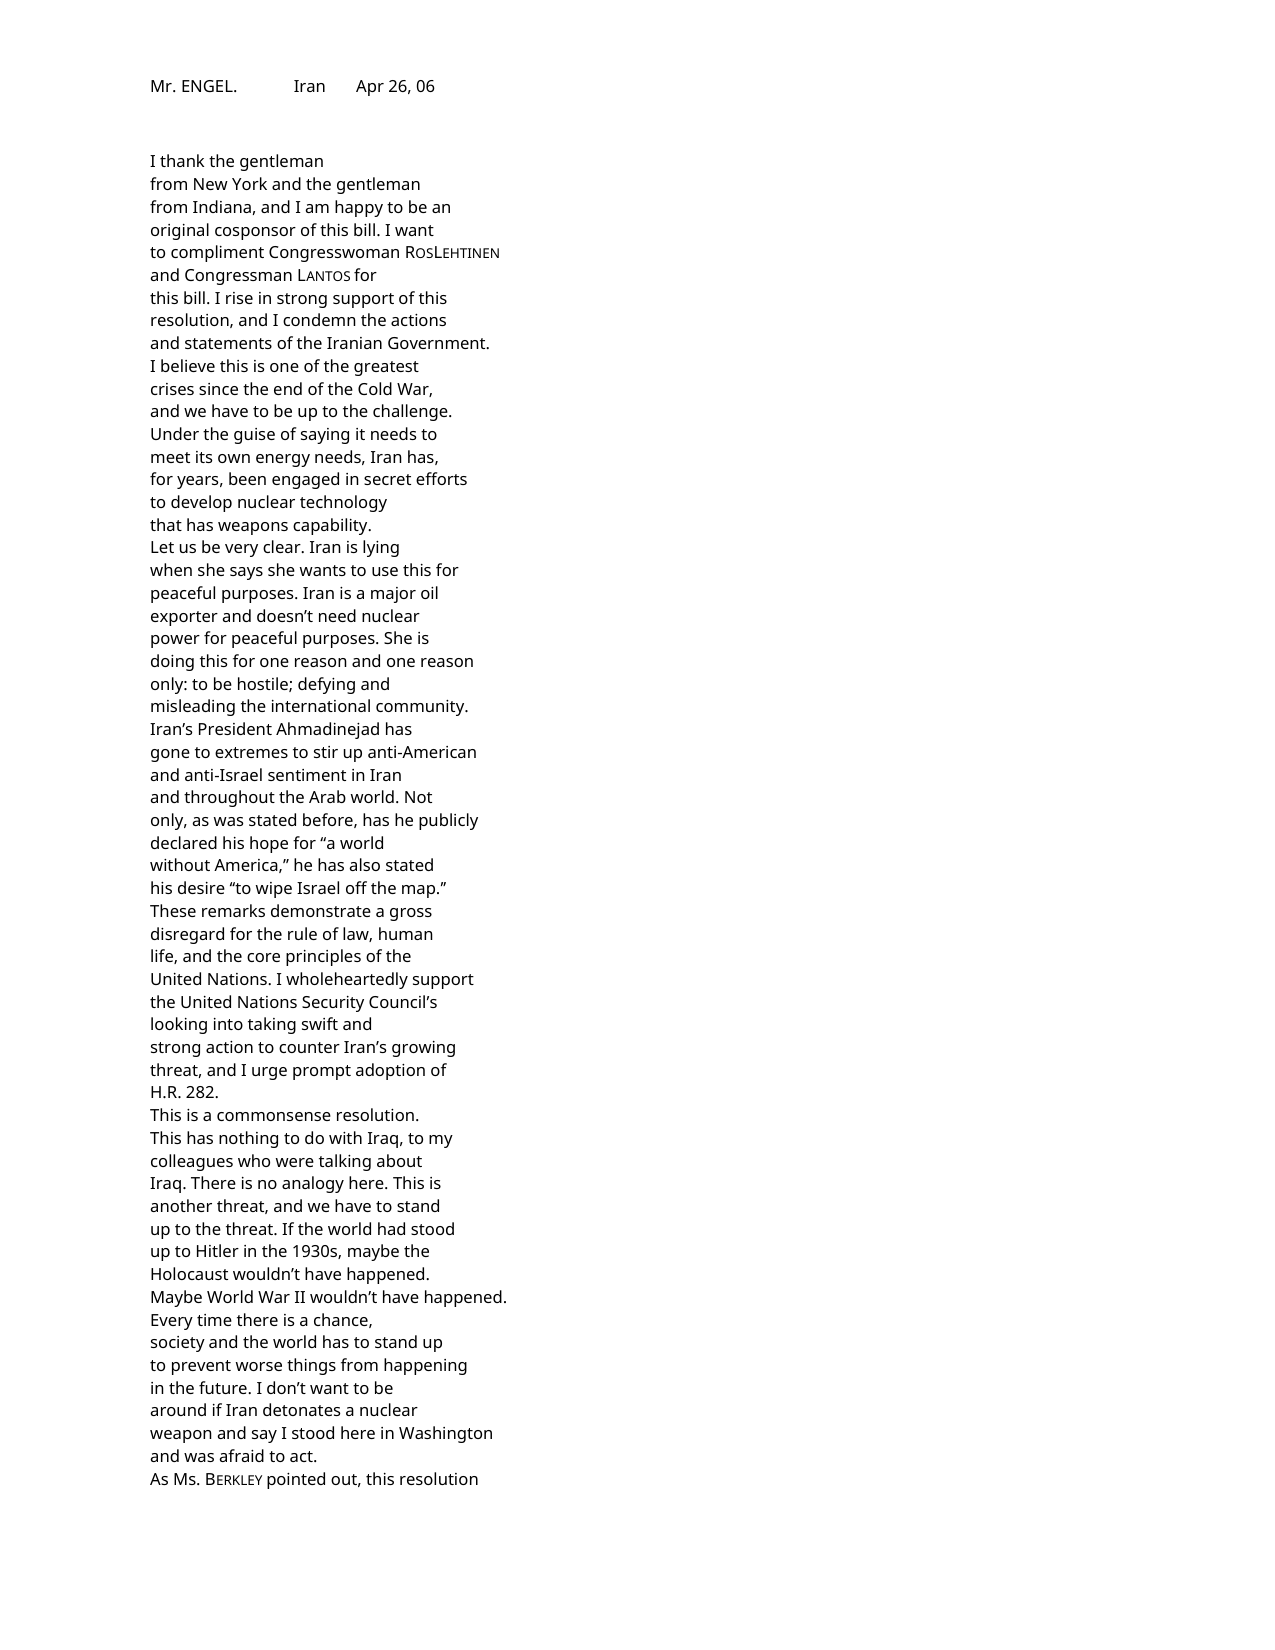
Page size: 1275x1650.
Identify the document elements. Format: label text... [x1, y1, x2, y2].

text Iran’s President Ahmadinejad has [150, 718, 1125, 740]
text and anti-Israel sentiment in Iran [150, 763, 1125, 786]
text another threat, and we have to stand [150, 1194, 1125, 1217]
text to prevent worse things from happening [150, 1353, 1125, 1376]
text life, and the core principles of the [150, 945, 1125, 967]
text Let us be very clear. Iran is lying [150, 536, 1125, 559]
text doing this for one reason and one reason [150, 649, 1125, 672]
text when she says she wants to use this for [150, 559, 1125, 581]
text I believe this is one of the greatest [150, 354, 1125, 377]
text to develop nuclear technology [150, 491, 1125, 513]
text up to the threat. If the world had stood [150, 1217, 1125, 1240]
text original cosponsor of this bill. I want [150, 218, 1125, 241]
text H.R. 282. [150, 1081, 1125, 1104]
text declared his hope for ‘‘a world [150, 831, 1125, 854]
text only: to be hostile; defying and [150, 672, 1125, 695]
text meet its own energy needs, Iran has, [150, 445, 1125, 468]
text United Nations. I wholeheartedly support [150, 967, 1125, 990]
text Holocaust wouldn’t have happened. [150, 1263, 1125, 1285]
text These remarks demonstrate a gross [150, 899, 1125, 922]
text around if Iran detonates a nuclear [150, 1399, 1125, 1422]
text I thank the gentleman [150, 150, 1125, 173]
text this bill. I rise in strong support of this [150, 286, 1125, 309]
text to compliment Congresswoman ROSLEHTINEN [150, 241, 1125, 263]
text in the future. I don’t want to be [150, 1376, 1125, 1399]
text and throughout the Arab world. Not [150, 786, 1125, 808]
text and statements of the Iranian Government. [150, 332, 1125, 354]
text his desire ‘‘to wipe Israel off the map.’’ [150, 877, 1125, 899]
text colleagues who were talking about [150, 1149, 1125, 1172]
text gone to extremes to stir up anti-American [150, 740, 1125, 763]
text Maybe World War II wouldn’t have happened. [150, 1285, 1125, 1308]
text and Congressman LANTOS for [150, 263, 1125, 286]
text without America,’’ he has also stated [150, 854, 1125, 877]
text resolution, and I condemn the actions [150, 309, 1125, 332]
text the United Nations Security Council’s [150, 990, 1125, 1013]
text from New York and the gentleman [150, 173, 1125, 195]
text As Ms. BERKLEY pointed out, this resolution [150, 1467, 1125, 1490]
text society and the world has to stand up [150, 1331, 1125, 1353]
text exporter and doesn’t need nuclear [150, 604, 1125, 627]
text crises since the end of the Cold War, [150, 377, 1125, 400]
text for years, been engaged in secret efforts [150, 468, 1125, 491]
text Iraq. There is no analogy here. This is [150, 1172, 1125, 1194]
text Every time there is a chance, [150, 1308, 1125, 1331]
text looking into taking swift and [150, 1013, 1125, 1036]
text threat, and I urge prompt adoption of [150, 1058, 1125, 1081]
text up to Hitler in the 1930s, maybe the [150, 1240, 1125, 1263]
text power for peaceful purposes. She is [150, 627, 1125, 649]
text and was afraid to act. [150, 1444, 1125, 1467]
text that has weapons capability. [150, 513, 1125, 536]
text This has nothing to do with Iraq, to my [150, 1126, 1125, 1149]
text and we have to be up to the challenge. [150, 400, 1125, 422]
text only, as was stated before, has he publicly [150, 808, 1125, 831]
text strong action to counter Iran’s growing [150, 1036, 1125, 1058]
text from Indiana, and I am happy to be an [150, 195, 1125, 218]
text disregard for the rule of law, human [150, 922, 1125, 945]
text weapon and say I stood here in Washington [150, 1422, 1125, 1444]
text Under the guise of saying it needs to [150, 422, 1125, 445]
text This is a commonsense resolution. [150, 1104, 1125, 1126]
text misleading the international community. [150, 695, 1125, 718]
text peaceful purposes. Iran is a major oil [150, 581, 1125, 604]
